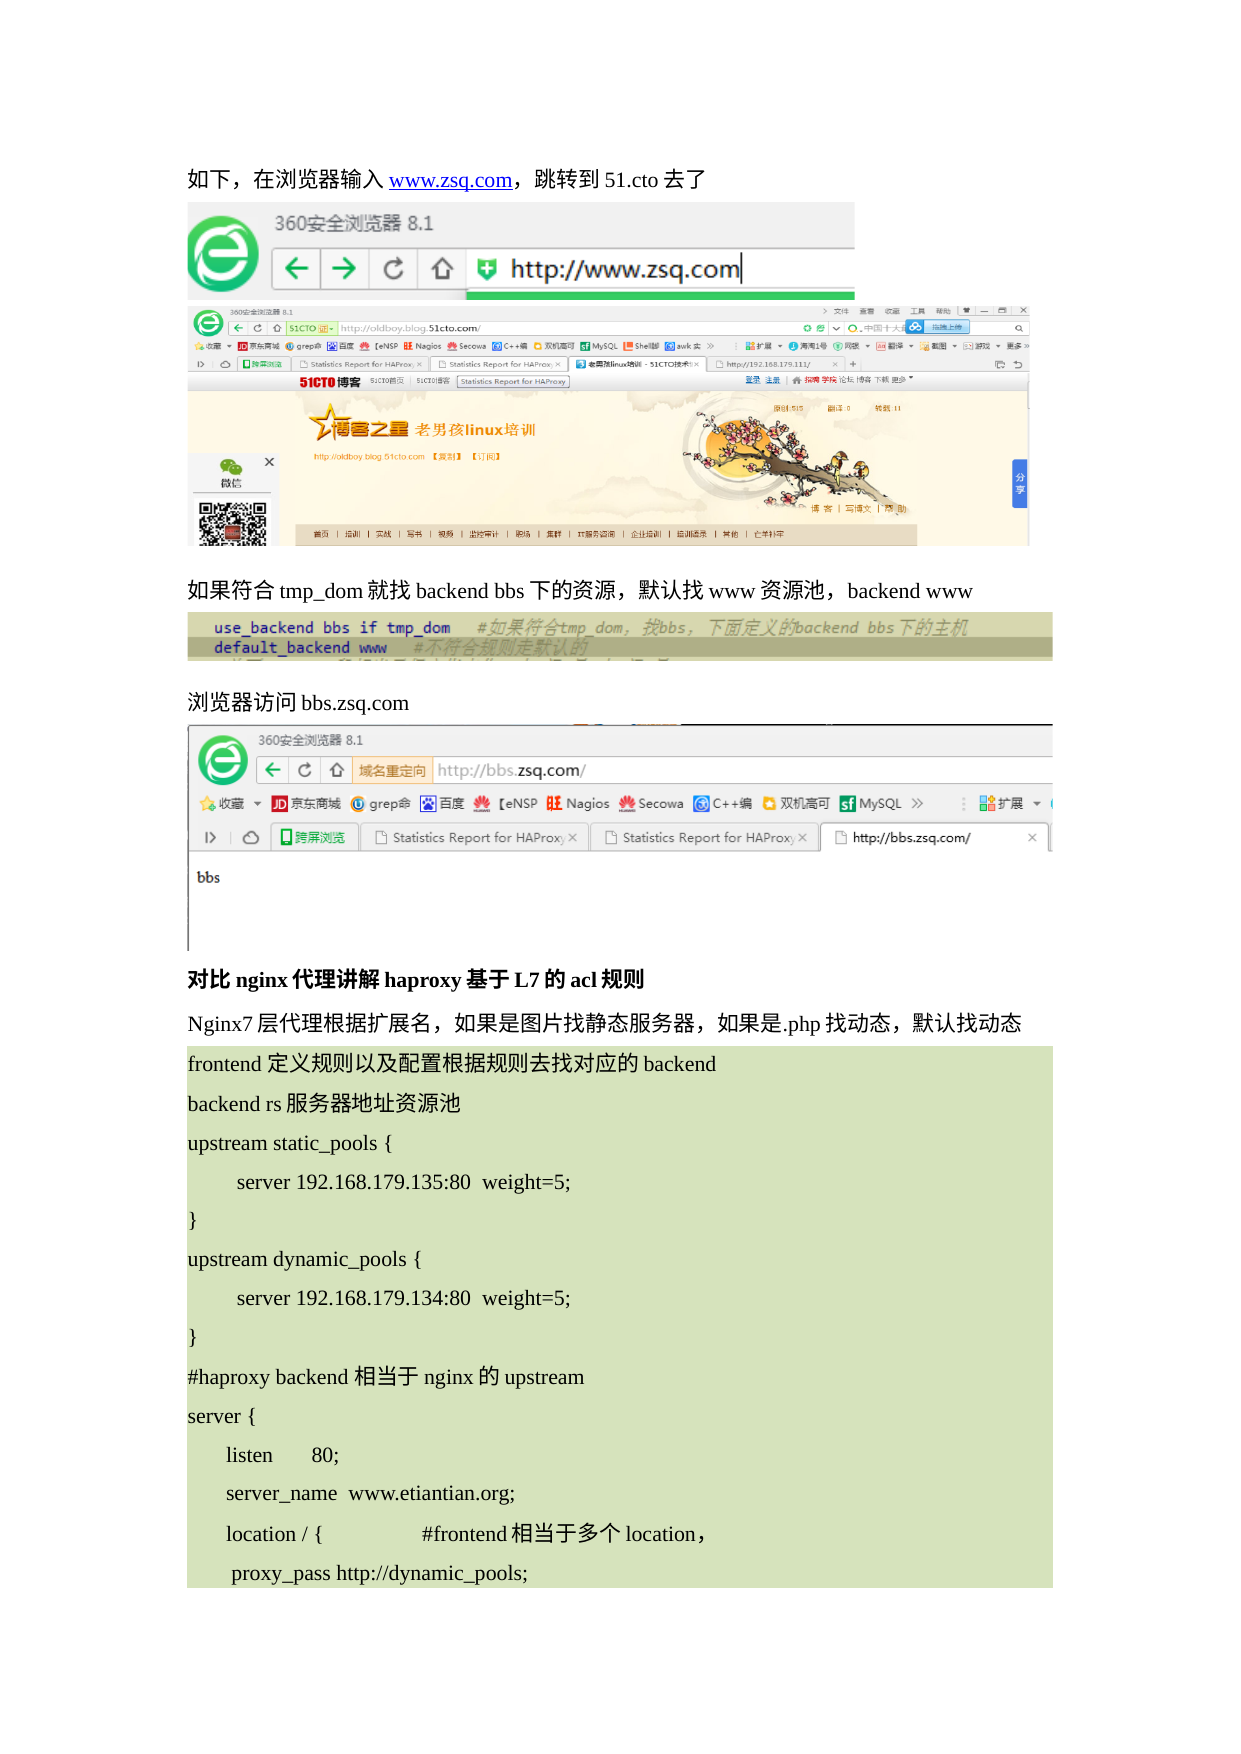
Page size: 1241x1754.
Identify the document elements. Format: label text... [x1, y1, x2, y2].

text backend rs服务器地址资源池 [187, 1086, 1053, 1118]
text listen 80; [187, 1438, 1053, 1471]
text server 192.168.179.134:80 weight=5; [187, 1281, 1053, 1314]
text server 192.168.179.135:80 weight=5; [187, 1165, 1053, 1198]
text } [187, 1320, 1053, 1353]
picture [187, 724, 1053, 951]
picture [187, 612, 1053, 661]
text frontend 定义规则以及配置根据规则去找对应的backend [187, 1046, 1053, 1078]
text 如果符合tmp_dom就找backend bbs下的资源，默认找www资源池，backend www [187, 572, 1053, 605]
text upstream dynamic_pools { [187, 1243, 1053, 1275]
text server { [187, 1399, 1053, 1432]
text server_name www.etiantian.org; [187, 1477, 1053, 1509]
text proxy_pass http://dynamic_pools; [187, 1556, 1053, 1588]
text Nginx7层代理根据扩展名，如果是图片找静态服务器，如果是.php找动态，默认找动态 [187, 1005, 1053, 1038]
text 浏览器访问bbs.zsq.com [187, 684, 1053, 717]
text upstream static_pools { [187, 1126, 1053, 1159]
picture [187, 202, 855, 300]
text #haproxy backend 相当于nginx的upstream [187, 1359, 1053, 1391]
picture [187, 306, 1030, 546]
text } [187, 1204, 1053, 1236]
text 如下，在浏览器输入www.zsq.com，跳转到51.cto去了 [187, 162, 1053, 194]
subtitle 对比nginx代理讲解haproxy基于L7的acl规则 [187, 961, 1053, 994]
text location / { #frontend相当于多个location， [187, 1516, 1053, 1548]
